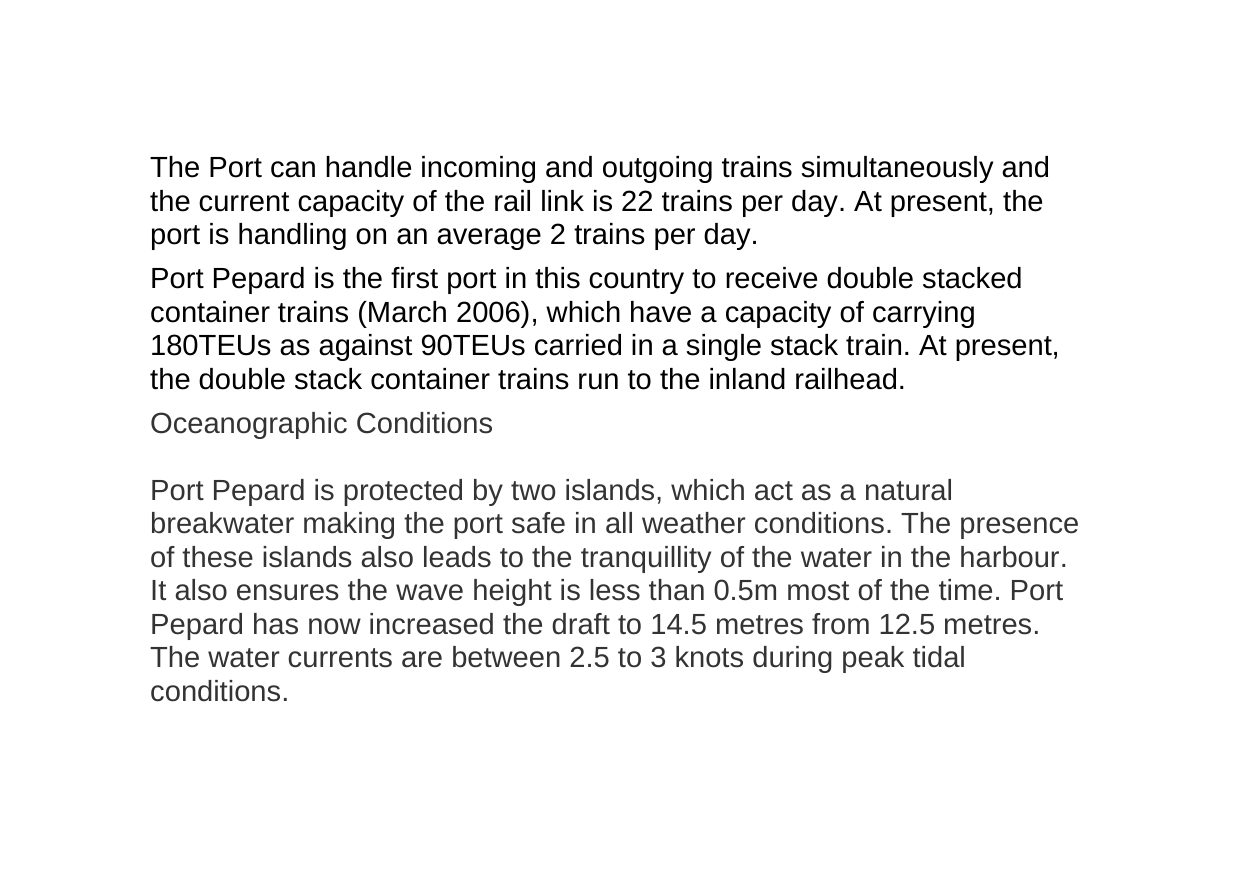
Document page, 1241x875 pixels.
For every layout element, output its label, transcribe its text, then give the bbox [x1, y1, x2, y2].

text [150, 150, 1090, 251]
text Oceanographic Conditions [150, 406, 1090, 439]
text Port Pepard is the first port in this country to receive double stacked container trains (March 2006), which have a capacity of carrying 180TEUs as against 90TEUs carried in a single stack train. At present, the double stack container trains run to the inland railhead. [150, 261, 1090, 395]
text Port Pepard is protected by two islands, which act as a natural breakwater making the port safe in all weather conditions. The presence of these islands also leads to the tranquillity of the water in the harbour. It also ensures the wave height is less than 0.5m most of the time. Port Pepard has now increased the draft to 14.5 metres from 12.5 metres. The water currents are between 2.5 to 3 knots during peak tidal conditions. [150, 473, 1090, 707]
